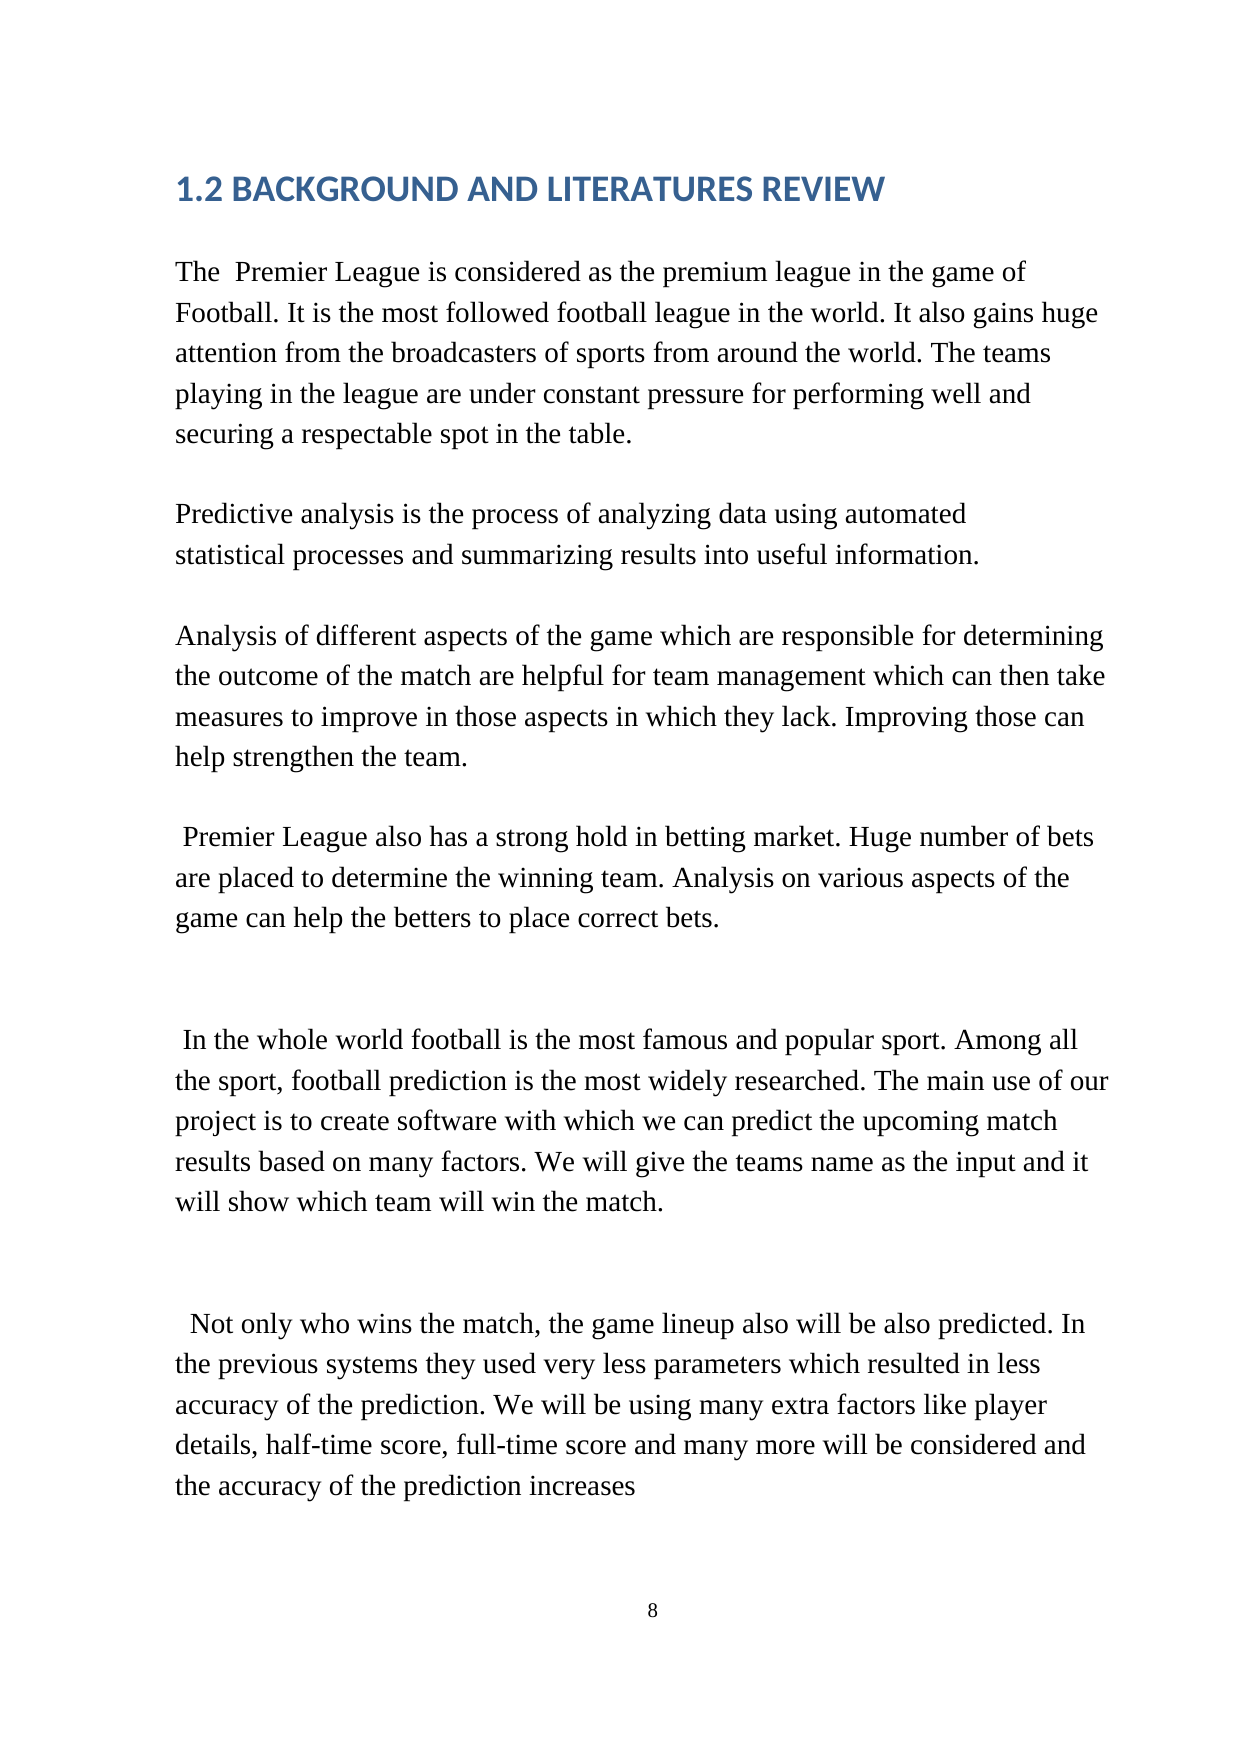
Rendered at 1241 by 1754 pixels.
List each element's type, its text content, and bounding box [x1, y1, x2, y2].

text Analysis of different aspects of the game which are responsible for determining the outcome of the match are helpful for team management which can then take measures to improve in those aspects in which they lack. Improving those can help strengthen the team. [175, 618, 1131, 773]
text Not only who wins the match, the game lineup also will be also predicted. In the previous systems they used very less parameters which resulted in less accuracy of the prediction. We will be using many extra factors like player details, half-time score, full-time score and many more will be considered and the accuracy of the prediction increases [175, 1306, 1121, 1501]
text Predictive analysis is the process of analyzing data using automated statistical processes and summarizing results into useful information. [175, 497, 1068, 571]
text The Premier League is considered as the premium league in the game of Football. It is the most followed football league in the world. It also gains huge attention from the broadcasters of sports from around the world. The teams playing in the league are under constant pressure for performing well and securing a respectable spot in the table. [175, 254, 1130, 450]
text Premier League also has a strong hold in betting market. Huge number of bets are placed to determine the winning team. Analysis on various aspects of the game can help the betters to place correct bets. [175, 819, 1121, 934]
text In the whole world football is the most famous and popular sport. Among all the sport, football prediction is the most widely researched. The main use of our project is to create software with which we can predict the upcoming match results based on many factors. We will give the teams name as the input and it will show which team will win the match. [175, 1022, 1121, 1218]
text 1.2 BACKGROUND AND LITERATURES REVIEW [175, 173, 1140, 209]
